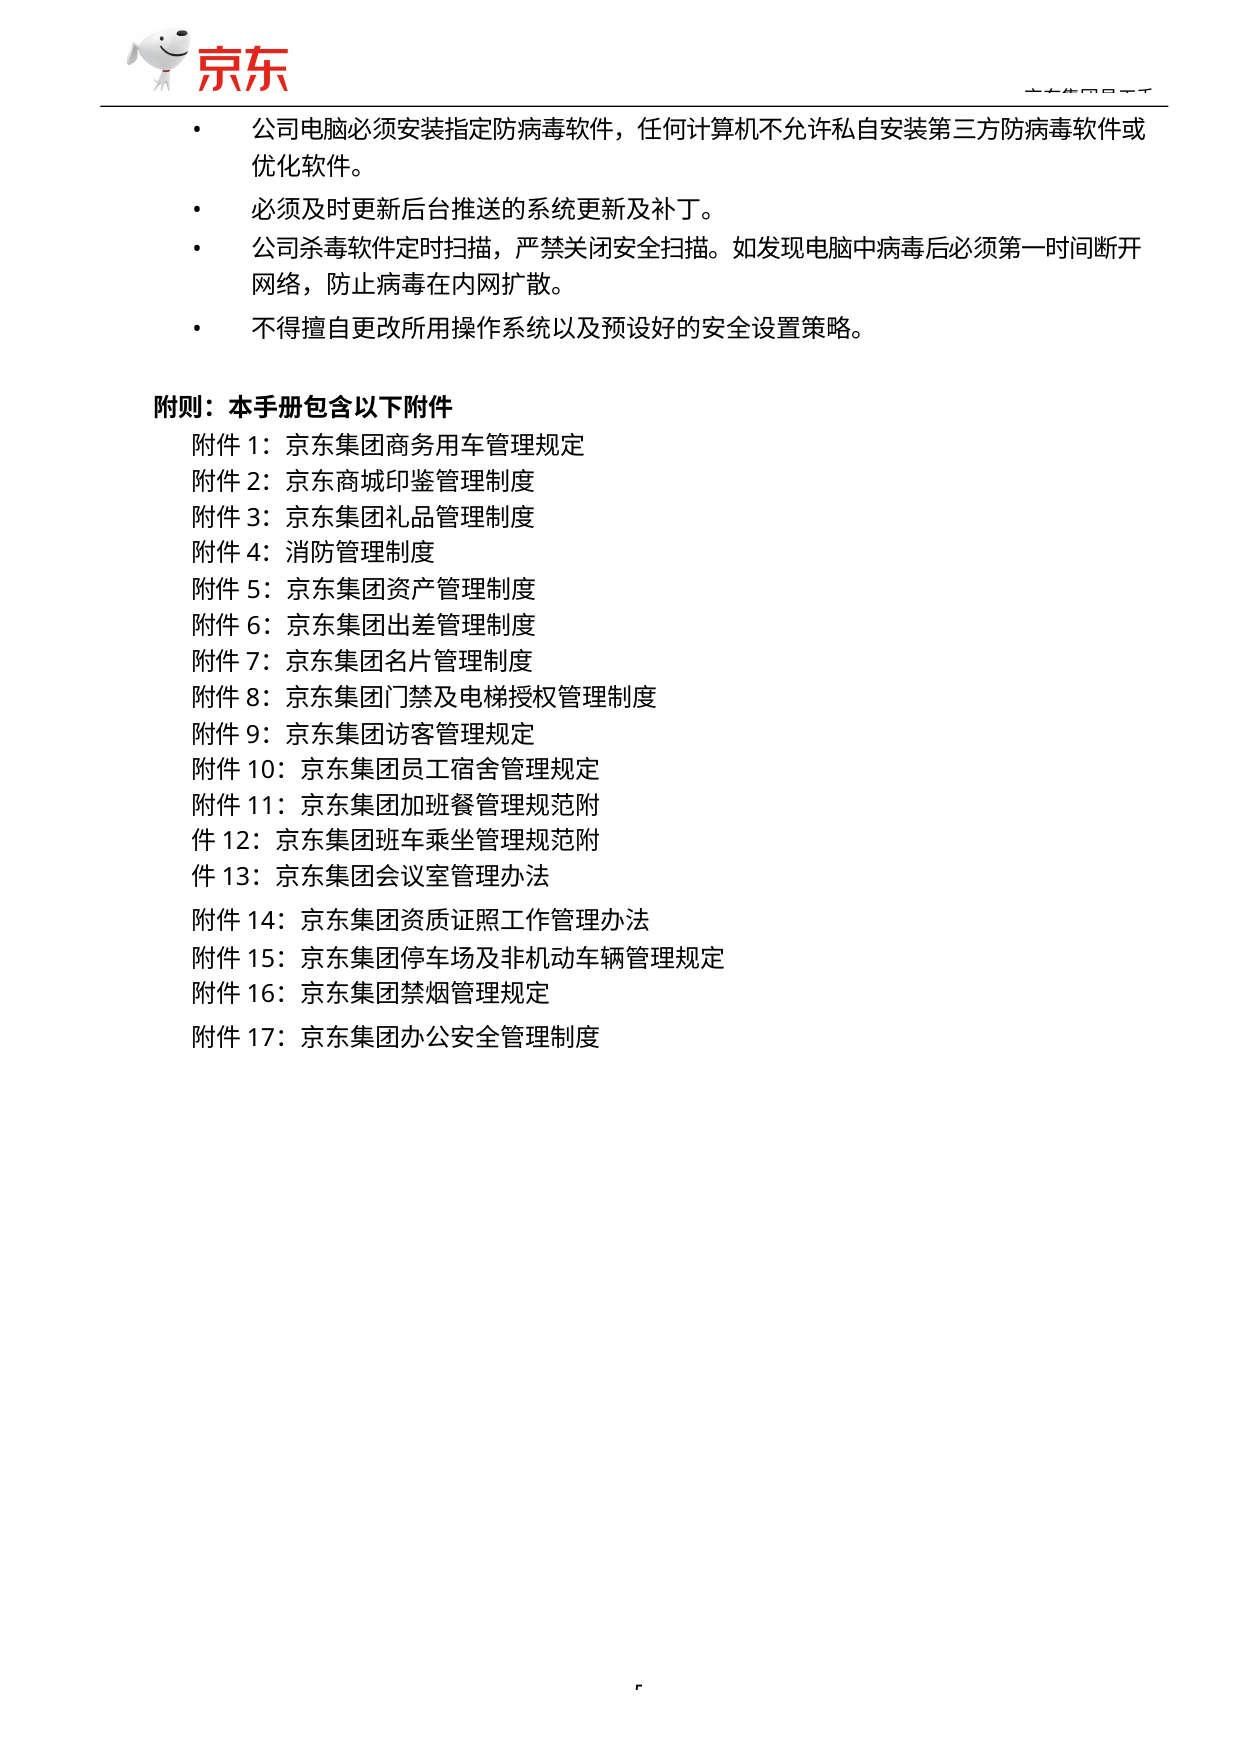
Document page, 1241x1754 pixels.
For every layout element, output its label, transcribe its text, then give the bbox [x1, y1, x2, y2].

text 附件 1：京东集团商务用车管理规定附件 2：京东商城印鉴管理制度 [191, 426, 591, 497]
list 不得擅自更改所用操作系统以及预设好的安全设置策略。 [192, 301, 1203, 346]
list 必须及时更新后台推送的系统更新及补丁。 [192, 182, 1203, 228]
picture [127, 28, 297, 91]
list 公司杀毒软件定时扫描，严禁关闭安全扫描。如发现电脑中病毒后必须第一时间断开网络，防止病毒在内网扩散。 [192, 228, 1166, 301]
text 附则：本手册包含以下附件 [153, 380, 1203, 426]
text 附件 8：京东集团门禁及电梯授权管理制度附件 9：京东集团访客管理规定 [191, 678, 662, 750]
text 附件 17：京东集团办公安全管理制度 [191, 1010, 1203, 1056]
text 附件 15：京东集团停车场及非机动车辆管理规定附件 16：京东集团禁烟管理规定 [191, 939, 731, 1010]
text 附件 14：京东集团资质证照工作管理办法 [191, 893, 1203, 939]
text 附件 3：京东集团礼品管理制度附件 4：消防管理制度 [191, 498, 541, 569]
text 附件 10：京东集团员工宿舍管理规定附件 11：京东集团加班餐管理规范附件 12：京东集团班车乘坐管理规范附件 13：京东集团会议室管理办法 [191, 750, 606, 893]
text 附件 5：京东集团资产管理制度附件 6：京东集团出差管理制度附件 7：京东集团名片管理制度 [191, 569, 537, 678]
list 公司电脑必须安装指定防病毒软件，任何计算机不允许私自安装第三方防病毒软件或优化软件。 [192, 110, 1166, 182]
